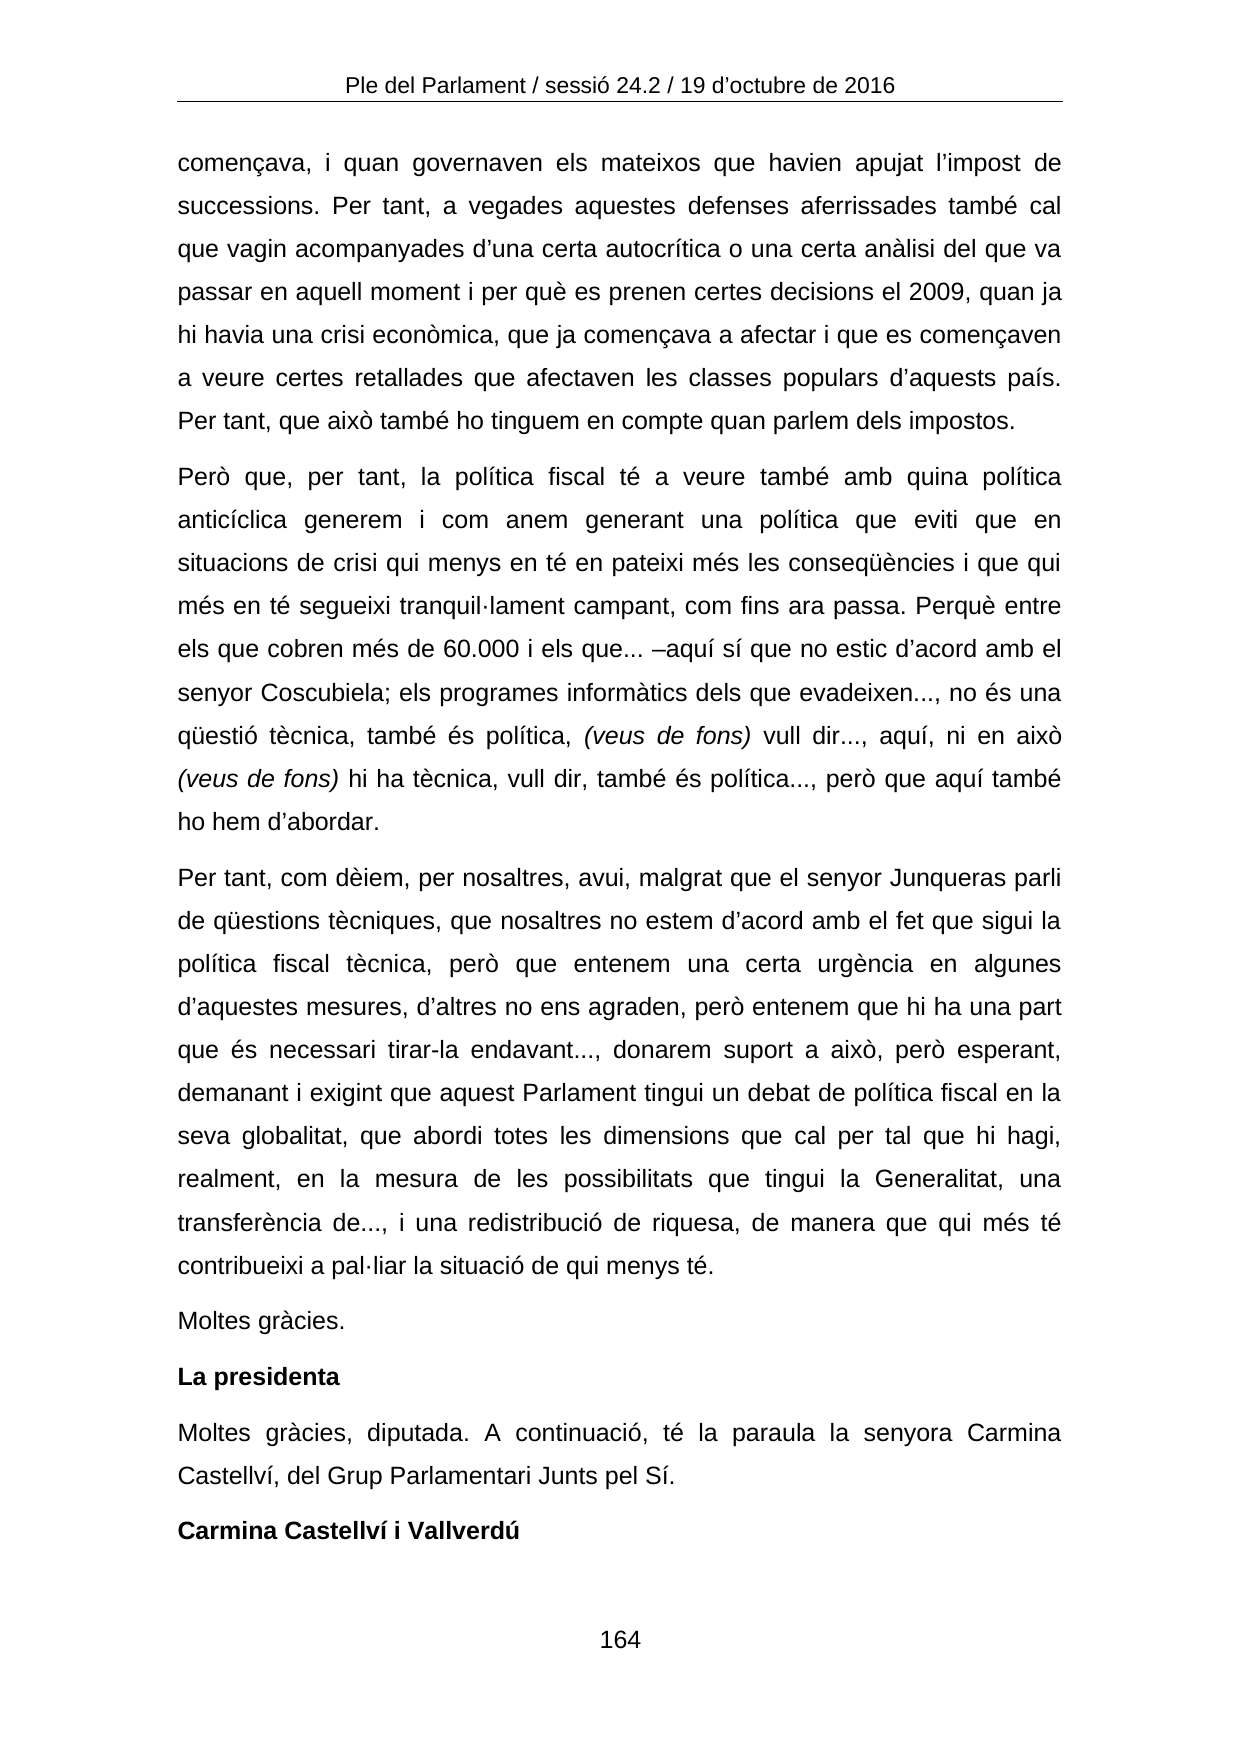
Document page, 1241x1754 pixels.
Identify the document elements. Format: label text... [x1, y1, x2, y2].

text Moltes gràcies. [177, 1306, 1063, 1335]
text La presidenta [177, 1362, 1063, 1391]
text Per tant, com dèiem, per nosaltres, avui, malgrat que el senyor Junqueras parli de qüestions tècniques, que nosaltres no estem d’acord amb el fet que sigui la política fiscal tècnica, però que entenem una certa urgència en algunes d’aquestes mesures, d’altres no ens agraden, però entenem que hi ha una part que és necessari tirar-la endavant..., donarem suport a això, però esperant, demanant i exigint que aquest Parlament tingui un debat de política fiscal en la seva globalitat, que abordi totes les dimensions que cal per tal que hi hagi, realment, en la mesura de les possibilitats que tingui la Generalitat, una transferència de..., i una redistribució de riquesa, de manera que qui més té contribueixi a pal·liar la situació de qui menys té. [177, 863, 1063, 1279]
text Moltes gràcies, diputada. A continuació, té la paraula la senyora Carmina Castellví, del Grup Parlamentari Junts pel Sí. [177, 1418, 1063, 1489]
text Però que, per tant, la política fiscal té a veure també amb quina política anticíclica generem i com anem generant una política que eviti que en situacions de crisi qui menys en té en pateixi més les conseqüències i que qui més en té segueixi tranquil·lament campant, com fins ara passa. Perquè entre els que cobren més de 60.000 i els que... –aquí sí que no estic d’acord amb el senyor Coscubiela; els programes informàtics dels que evadeixen..., no és una qüestió tècnica, també és política, (veus de fons) vull dir..., aquí, ni en això (veus de fons) hi ha tècnica, vull dir, també és política..., però que aquí també ho hem d’abordar. [177, 462, 1063, 836]
text Carmina Castellví i Vallverdú [177, 1516, 1063, 1545]
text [177, 148, 1063, 435]
